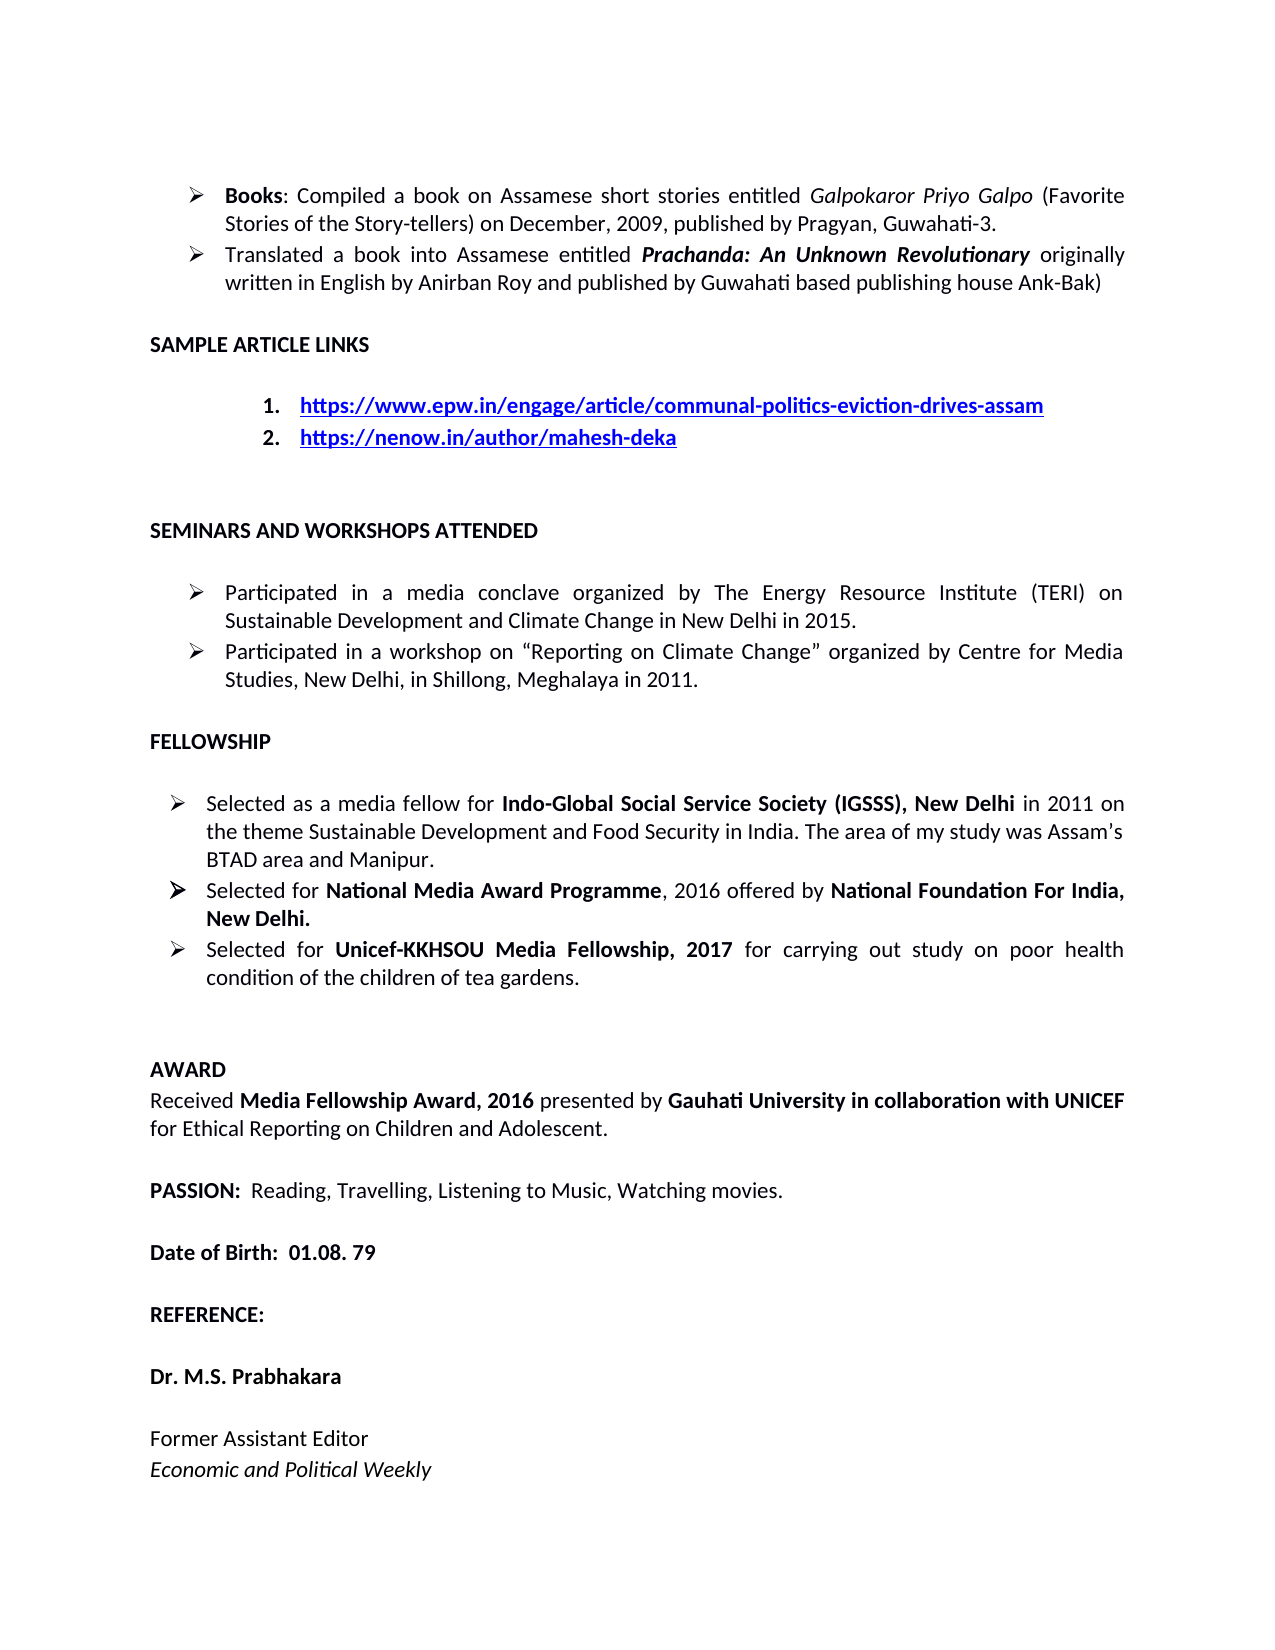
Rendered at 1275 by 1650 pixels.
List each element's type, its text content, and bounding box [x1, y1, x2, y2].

text PASSION: Reading, Travelling, Listening to Music, Watching movies. [150, 1176, 1125, 1204]
list https://nenow.in/author/mahesh-deka [262, 423, 1125, 451]
text Dr. M.S. Prabhakara [150, 1362, 1125, 1390]
list Selected as a media fellow for Indo-Global Social Service Society (IGSSS), New Delhi in 2011 on the theme Sustainable Development and Food Security in India. The area of my study was Assam’s BTAD area and Manipur. [169, 789, 1125, 873]
text FELLOWSHIP [150, 727, 1125, 755]
text SEMINARS AND WORKSHOPS ATTENDED [150, 516, 1125, 544]
list https://www.epw.in/engage/article/communal-politics-eviction-drives-assam [262, 392, 1125, 420]
list Books: Compiled a book on Assamese short stories entitled Galpokaror Priyo Galpo (Favorite Stories of the Story-tellers) on December, 2009, published by Pragyan, Guwahati-3. [187, 181, 1125, 237]
text Received Media Fellowship Award, 2016 presented by Gauhati University in collaboration with UNICEF for Ethical Reporting on Children and Adolescent. [150, 1086, 1125, 1142]
text Former Assistant Editor [150, 1424, 1125, 1452]
text Economic and Political Weekly [150, 1455, 1125, 1483]
list Selected for National Media Award Programme, 2016 offered by National Foundation For India, New Delhi. [169, 876, 1125, 932]
text AWARD [150, 1056, 1125, 1083]
list Selected for Unicef-KKHSOU Media Fellowship, 2017 for carrying out study on poor health condition of the children of tea gardens. [169, 935, 1125, 991]
list Translated a book into Assamese entitled Prachanda: An Unknown Revolutionary originally written in English by Anirban Roy and published by Guwahati based publishing house Ank-Bak) [187, 240, 1125, 296]
text REFERENCE: [150, 1300, 1125, 1328]
list Participated in a workshop on “Reporting on Climate Change” organized by Centre for Media Studies, New Delhi, in Shillong, Meghalaya in 2011. [187, 637, 1125, 693]
list Participated in a media conclave organized by The Energy Resource Institute (TERI) on Sustainable Development and Climate Change in New Delhi in 2015. [187, 578, 1125, 634]
text Date of Birth: 01.08. 79 [150, 1238, 1125, 1266]
text SAMPLE ARTICLE LINKS [150, 330, 1125, 358]
